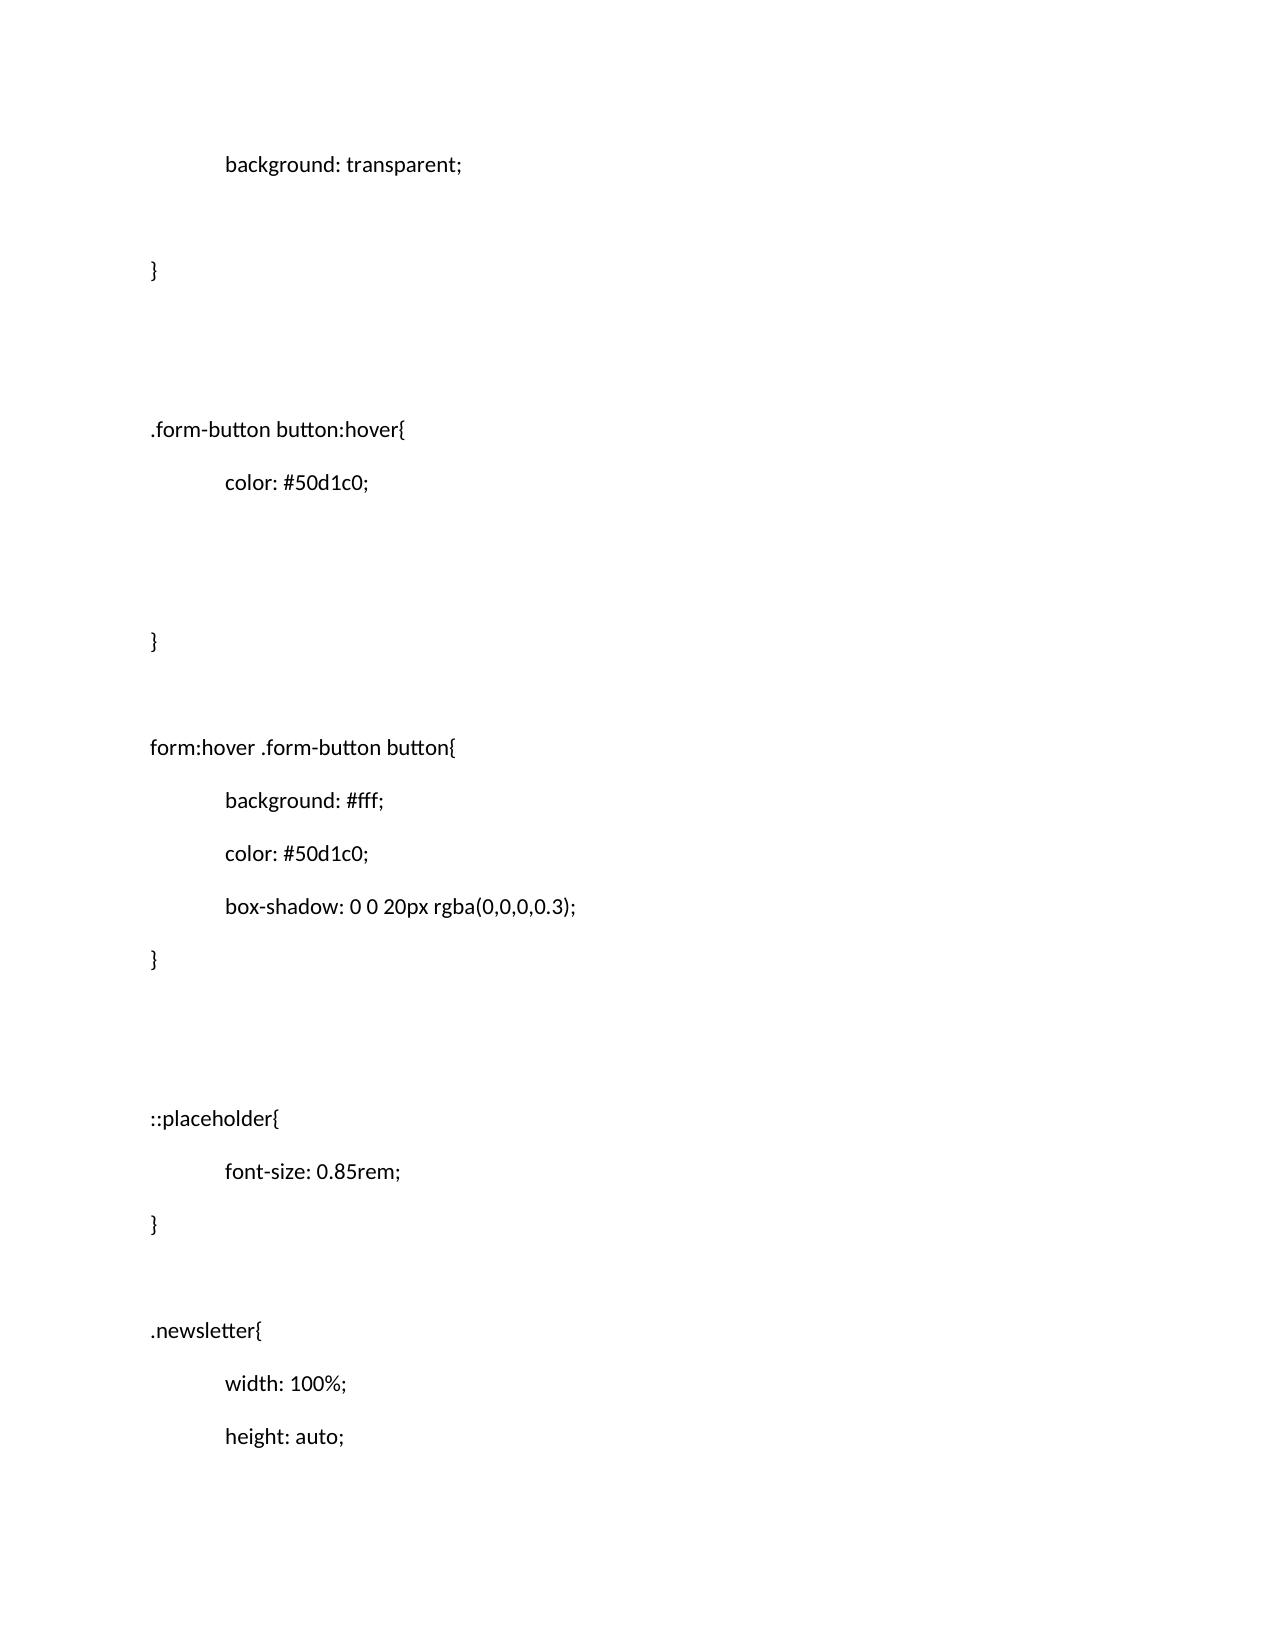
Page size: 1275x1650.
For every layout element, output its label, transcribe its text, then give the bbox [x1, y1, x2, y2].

text background: #fff; [150, 786, 1125, 814]
text .newsletter{ [150, 1316, 1125, 1344]
text } [150, 945, 1125, 973]
text ::placeholder{ [150, 1104, 1125, 1132]
text height: auto; [150, 1422, 1125, 1451]
text color: #50d1c0; [150, 468, 1125, 496]
text color: #50d1c0; [150, 839, 1125, 867]
text background: transparent; [150, 150, 1125, 178]
text width: 100%; [150, 1369, 1125, 1397]
text } [150, 627, 1125, 655]
text font-size: 0.85rem; [150, 1157, 1125, 1185]
text } [150, 256, 1125, 284]
text box-shadow: 0 0 20px rgba(0,0,0,0.3); [150, 892, 1125, 920]
text form:hover .form-button button{ [150, 733, 1125, 761]
text .form-button button:hover{ [150, 415, 1125, 443]
text } [150, 1210, 1125, 1238]
